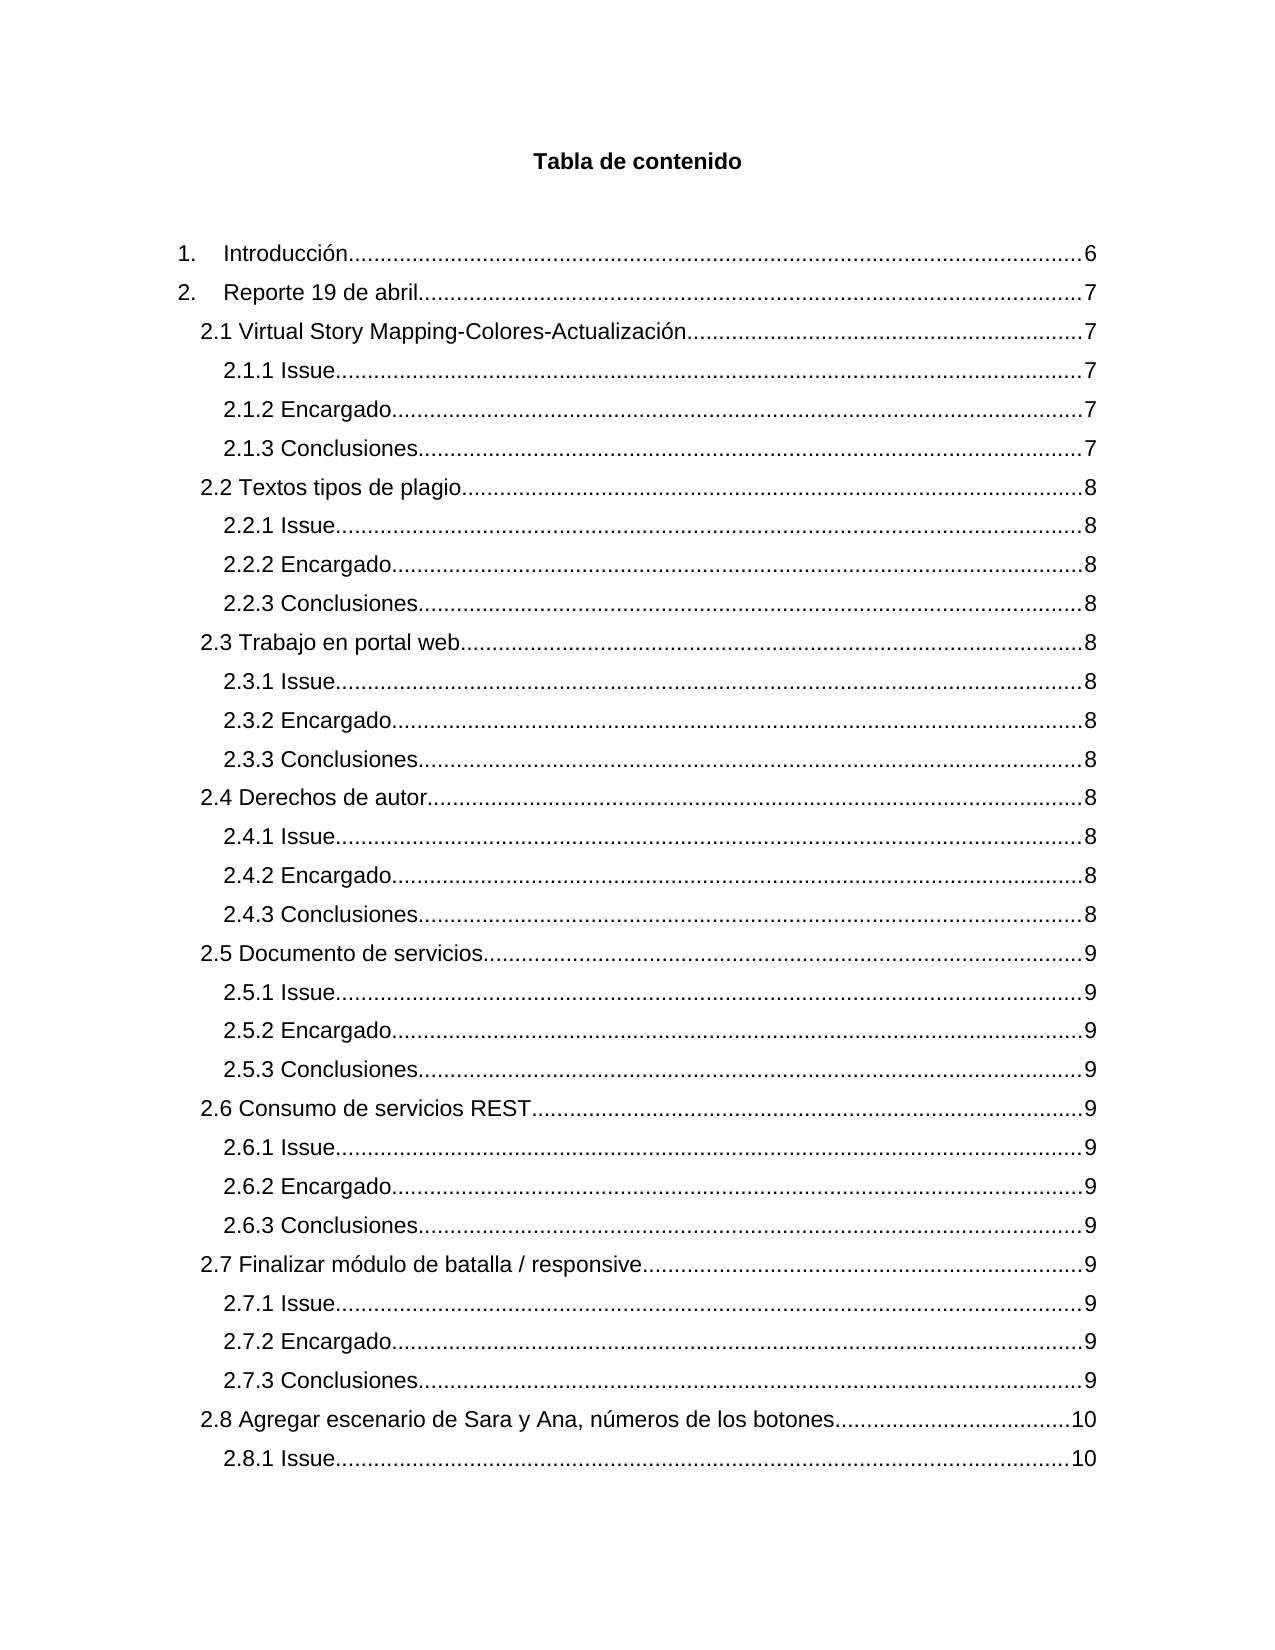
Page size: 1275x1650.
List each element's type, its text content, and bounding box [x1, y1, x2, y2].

text 2.2.3 Conclusiones 8 [223, 590, 1098, 616]
text 2.3 Trabajo en portal web 8 [200, 629, 1098, 655]
text 2.6 Consumo de servicios REST 9 [200, 1095, 1098, 1122]
text 2.4.3 Conclusiones 8 [223, 901, 1098, 927]
text 2.7.3 Conclusiones 9 [223, 1367, 1098, 1393]
text 1. Introducción. 6 [177, 240, 1098, 267]
text 2.8 Agregar escenario de Sara y Ana, números de los botones 10 [200, 1406, 1098, 1432]
text 2.7.1 Issue 9 [223, 1289, 1098, 1316]
text 2.3.1 Issue 8 [223, 668, 1098, 694]
text 2.2.2 Encargado 8 [223, 551, 1098, 578]
text 2.4.2 Encargado 8 [223, 862, 1098, 888]
text Tabla de contenido [177, 148, 1098, 174]
text 2.6.3 Conclusiones 9 [223, 1212, 1098, 1238]
text 2.2 Textos tipos de plagio 8 [200, 473, 1098, 500]
text 2.1.3 Conclusiones 7 [223, 435, 1098, 461]
text 2.4.1 Issue 8 [223, 823, 1098, 849]
text 2.5.2 Encargado 9 [223, 1017, 1098, 1044]
text 2.3.3 Conclusiones 8 [223, 746, 1098, 772]
text 2.4 Derechos de autor 8 [200, 784, 1098, 811]
text 2.5.1 Issue 9 [223, 979, 1098, 1005]
text 2.6.1 Issue 9 [223, 1134, 1098, 1160]
text 2.5.3 Conclusiones 9 [223, 1056, 1098, 1083]
text 2.1.2 Encargado 7 [223, 396, 1098, 422]
text 2. Reporte 19 de abril 7 [177, 279, 1098, 306]
text 2.3.2 Encargado 8 [223, 707, 1098, 733]
text 2.8.1 Issue 10 [223, 1445, 1098, 1471]
text 2.2.1 Issue 8 [223, 512, 1098, 539]
text 2.7.2 Encargado 9 [223, 1328, 1098, 1355]
text 2.1.1 Issue 7 [223, 357, 1098, 383]
text 2.1 Virtual Story Mapping-Colores-Actualización 7 [200, 318, 1098, 344]
text 2.6.2 Encargado 9 [223, 1173, 1098, 1199]
text 2.7 Finalizar módulo de batalla / responsive 9 [200, 1251, 1098, 1277]
text 2.5 Documento de servicios 9 [200, 940, 1098, 966]
